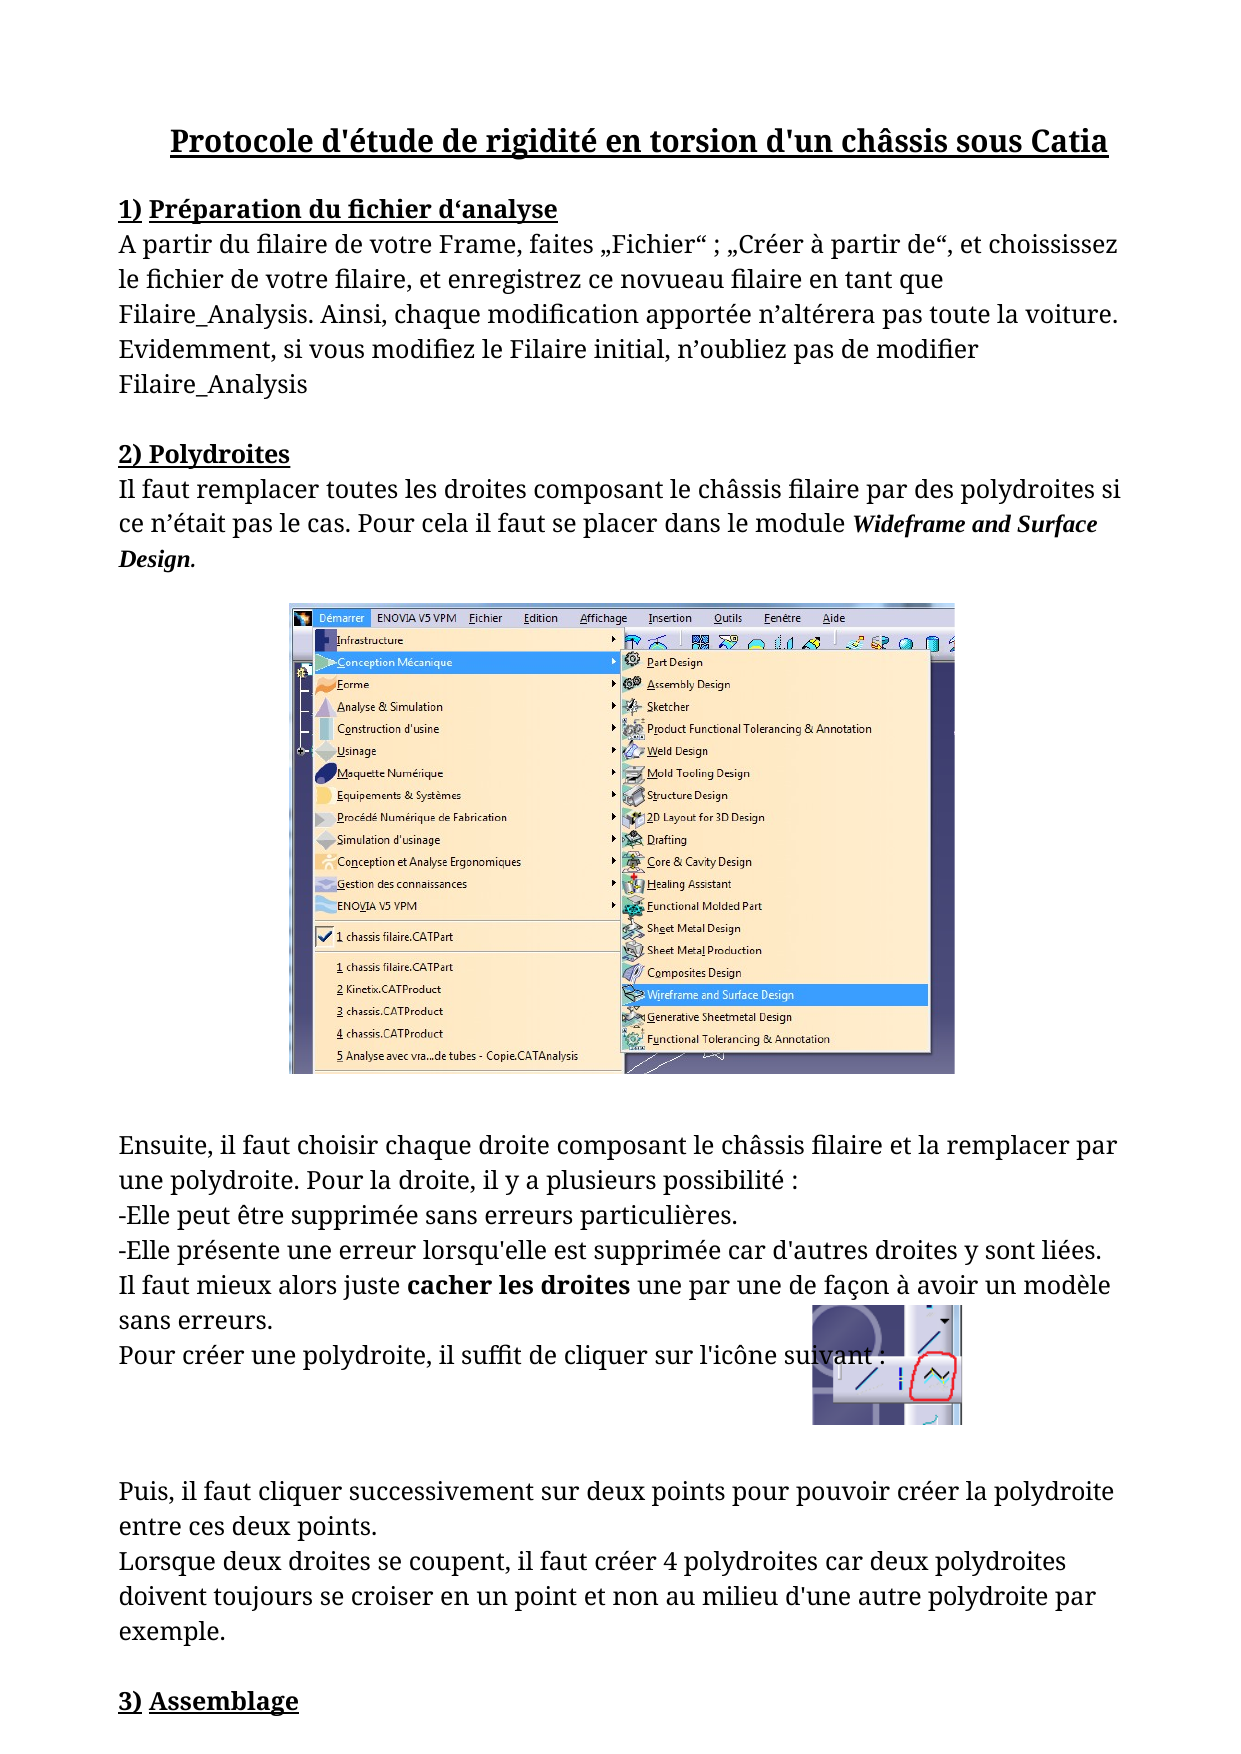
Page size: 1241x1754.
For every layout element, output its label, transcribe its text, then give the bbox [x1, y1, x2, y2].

subtitle Polydroites [118, 437, 1132, 471]
text Lorsque deux droites se coupent, il faut créer 4 polydroites car deux polydroites doivent toujours se croiser en un point et non au milieu d'une autre polydroite par exemple. [118, 1544, 1132, 1648]
subtitle Préparation du fichier d‘analyse [118, 192, 1132, 226]
picture [812, 1372, 963, 1425]
text Il faut mieux alors juste cacher les droites une par une de façon à avoir un modèle sans erreurs. [118, 1268, 1132, 1337]
text Il faut remplacer toutes les droites composant le châssis filaire par des polydroites si ce n’était pas le cas. Pour cela il faut se placer dans le module Wideframe and Surface Design. [118, 472, 1132, 574]
text Ensuite, il faut choisir chaque droite composant le châssis filaire et la remplacer par une polydroite. Pour la droite, il y a plusieurs possibilité : [118, 1128, 1132, 1197]
text Pour créer une polydroite, il suffit de cliquer sur l'icône suivant : [118, 1338, 1132, 1372]
subtitle Assemblage [118, 1683, 1132, 1718]
picture [289, 603, 955, 1074]
text -Elle peut être supprimée sans erreurs particulières. [118, 1198, 1132, 1232]
text Puis, il faut cliquer successivement sur deux points pour pouvoir créer la polydroite entre ces deux points. [118, 1474, 1132, 1543]
text -Elle présente une erreur lorsqu'elle est supprimée car d'autres droites y sont liées. [118, 1233, 1132, 1267]
text Protocole d'étude de rigidité en torsion d'un châssis sous Catia [170, 119, 1132, 162]
text A partir du filaire de votre Frame, faites „Fichier“ ; „Créer à partir de“, et choississez le fichier de votre filaire, et enregistrez ce novueau filaire en tant que Filaire_Analysis. Ainsi, chaque modification apportée n’altérera pas toute la voiture. Evidemment, si vous modifiez le Filaire initial, n’oubliez pas de modifier Filaire_Analysis [118, 227, 1132, 401]
